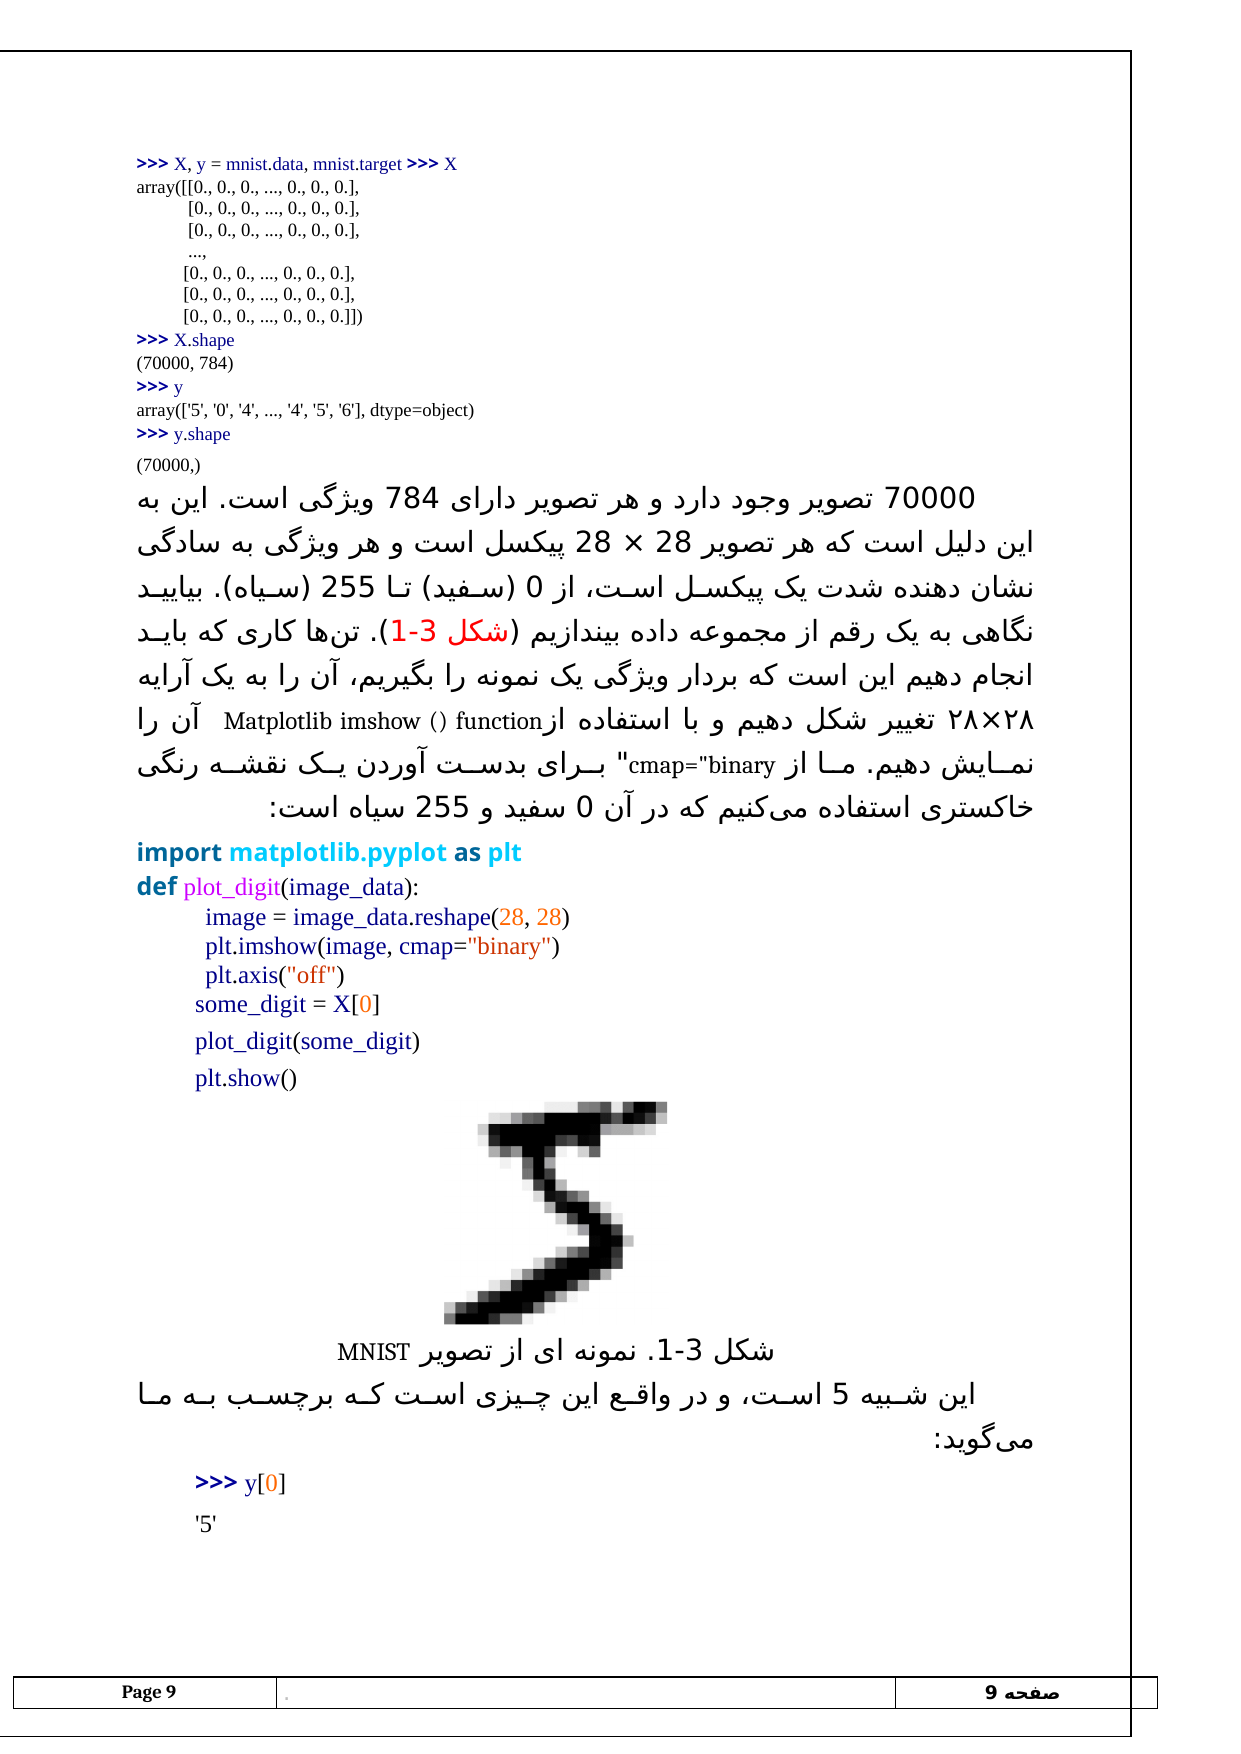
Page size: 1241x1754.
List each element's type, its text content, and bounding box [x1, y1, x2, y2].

text >>> y[0] [136, 1465, 1035, 1499]
text plt.show() [136, 1063, 1035, 1092]
text plot_digit(some_digit) [136, 1026, 1035, 1055]
text def plot_digit(image_data): [136, 868, 1035, 902]
text plt.axis("off") [136, 960, 1035, 989]
text شکل 3-1. نمونه ای از تصویر MNIST [136, 1333, 1035, 1367]
text >>> y [136, 373, 1035, 399]
text 70000 تصویر وجود دارد و هر تصویر دارای 784 ویژگی است. این به این دلیل است که هر تصویر 28 × 28 پیکسل است و هر ویژگی به سادگی نشان دهنده شدت یک پیکسل است، از 0 (سفید) تا 255 (سیاه). بیایید نگاهی به یک رقم از مجموعه داده بیندازیم (شکل 3-1). تن‌ها کاری که باید انجام دهیم این است که بردار ویژگی یک نمونه را بگیریم، آن را به یک آرایه ۲۸×۲۸ تغییر شکل دهیم و با استفاده ازMatplotlib imshow () function آن را نمایش دهیم. ما از cmap="binary" برای بدست آوردن یک نقشه رنگی خاکستری استفاده می‌کنیم که در آن 0 سفید و 255 سیاه است: [136, 482, 1035, 824]
text plt.imshow(image, cmap="binary") [136, 931, 1035, 960]
text >>> y.shape [136, 421, 1035, 446]
text >>> X, y = mnist.data, mnist.target >>> X [136, 150, 1035, 176]
text >>> X.shape [136, 326, 1035, 352]
text (70000,) [136, 454, 1035, 475]
text [0., 0., 0., ..., 0., 0., 0.], [136, 219, 1035, 240]
text import matplotlib.pyplot as plt [136, 834, 1035, 868]
text '5' [136, 1509, 1035, 1538]
text [0., 0., 0., ..., 0., 0., 0.], [136, 262, 1035, 283]
text [0., 0., 0., ..., 0., 0., 0.], [136, 197, 1035, 219]
text [0., 0., 0., ..., 0., 0., 0.]]) [136, 305, 1035, 326]
text some_digit = X[0] [136, 989, 1035, 1017]
picture [443, 1100, 669, 1325]
text array(['5', '0', '4', ..., '4', '5', '6'], dtype=object) [136, 399, 1035, 421]
text image = image_data.reshape(28, 28) [136, 902, 1035, 931]
text [0., 0., 0., ..., 0., 0., 0.], [136, 283, 1035, 305]
text ..., [136, 240, 1035, 262]
text (70000, 784) [136, 352, 1035, 373]
text این شبیه 5 است، و در واقع این چیزی است که برچسب به ما می‌گوید: [136, 1377, 1035, 1455]
text array([[0., 0., 0., ..., 0., 0., 0.], [136, 176, 1035, 197]
